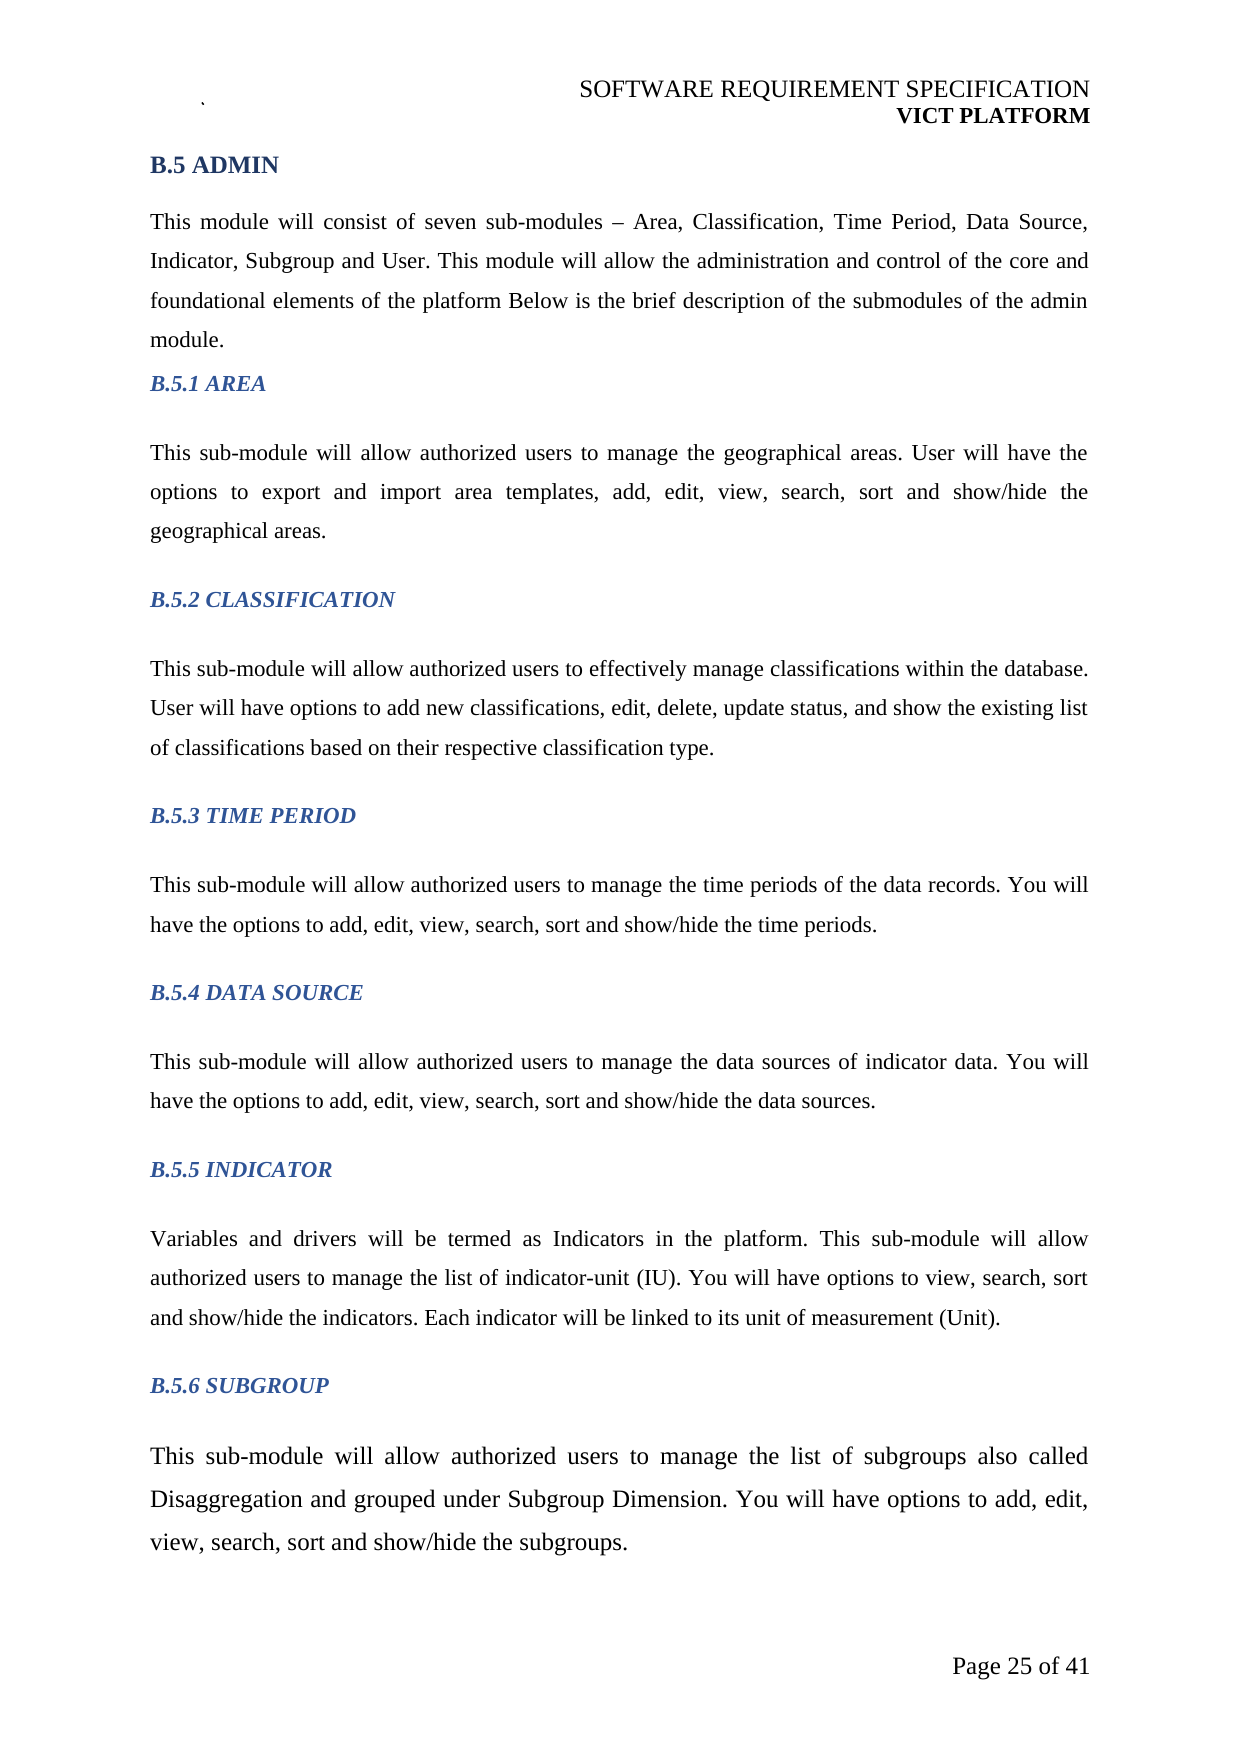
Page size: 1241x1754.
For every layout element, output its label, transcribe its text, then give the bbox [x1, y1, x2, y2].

text This sub-module will allow authorized users to manage the geographical areas. User will have the options to export and import area templates, add, edit, view, search, sort and show/hide the geographical areas. [150, 439, 1090, 544]
subtitle B.5.1 AREA [150, 370, 1090, 396]
text This sub-module will allow authorized users to manage the list of subgroups also called Disaggregation and grouped under Subgroup Dimension. You will have options to add, edit, view, search, sort and show/hide the subgroups. [150, 1441, 1090, 1556]
subtitle B.5.2 CLASSIFICATION [150, 586, 1090, 613]
subtitle B.5.4 DATA SOURCE [150, 979, 1090, 1006]
subtitle B.5.3 TIME PERIOD [150, 802, 1090, 829]
subtitle B.5.6 SUBGROUP [150, 1372, 1090, 1399]
text Variables and drivers will be termed as Indicators in the platform. This sub-module will allow authorized users to manage the list of indicator-unit (IU). You will have options to view, search, sort and show/hide the indicators. Each indicator will be linked to its unit of measurement (Unit). [150, 1225, 1090, 1330]
text This module will consist of seven sub-modules – Area, Classification, Time Period, Data Source, Indicator, Subgroup and User. This module will allow the administration and control of the core and foundational elements of the platform Below is the brief description of the submodules of the admin module. [150, 208, 1090, 353]
text This sub-module will allow authorized users to effectively manage classifications within the database. User will have options to add new classifications, edit, delete, update status, and show the existing list of classifications based on their respective classification type. [150, 655, 1090, 760]
subtitle B.5 ADMIN [150, 150, 1090, 179]
subtitle B.5.5 INDICATOR [150, 1156, 1090, 1182]
text This sub-module will allow authorized users to manage the data sources of indicator data. You will have the options to add, edit, view, search, sort and show/hide the data sources. [150, 1048, 1090, 1114]
text This sub-module will allow authorized users to manage the time periods of the data records. You will have the options to add, edit, view, search, sort and show/hide the time periods. [150, 871, 1090, 937]
